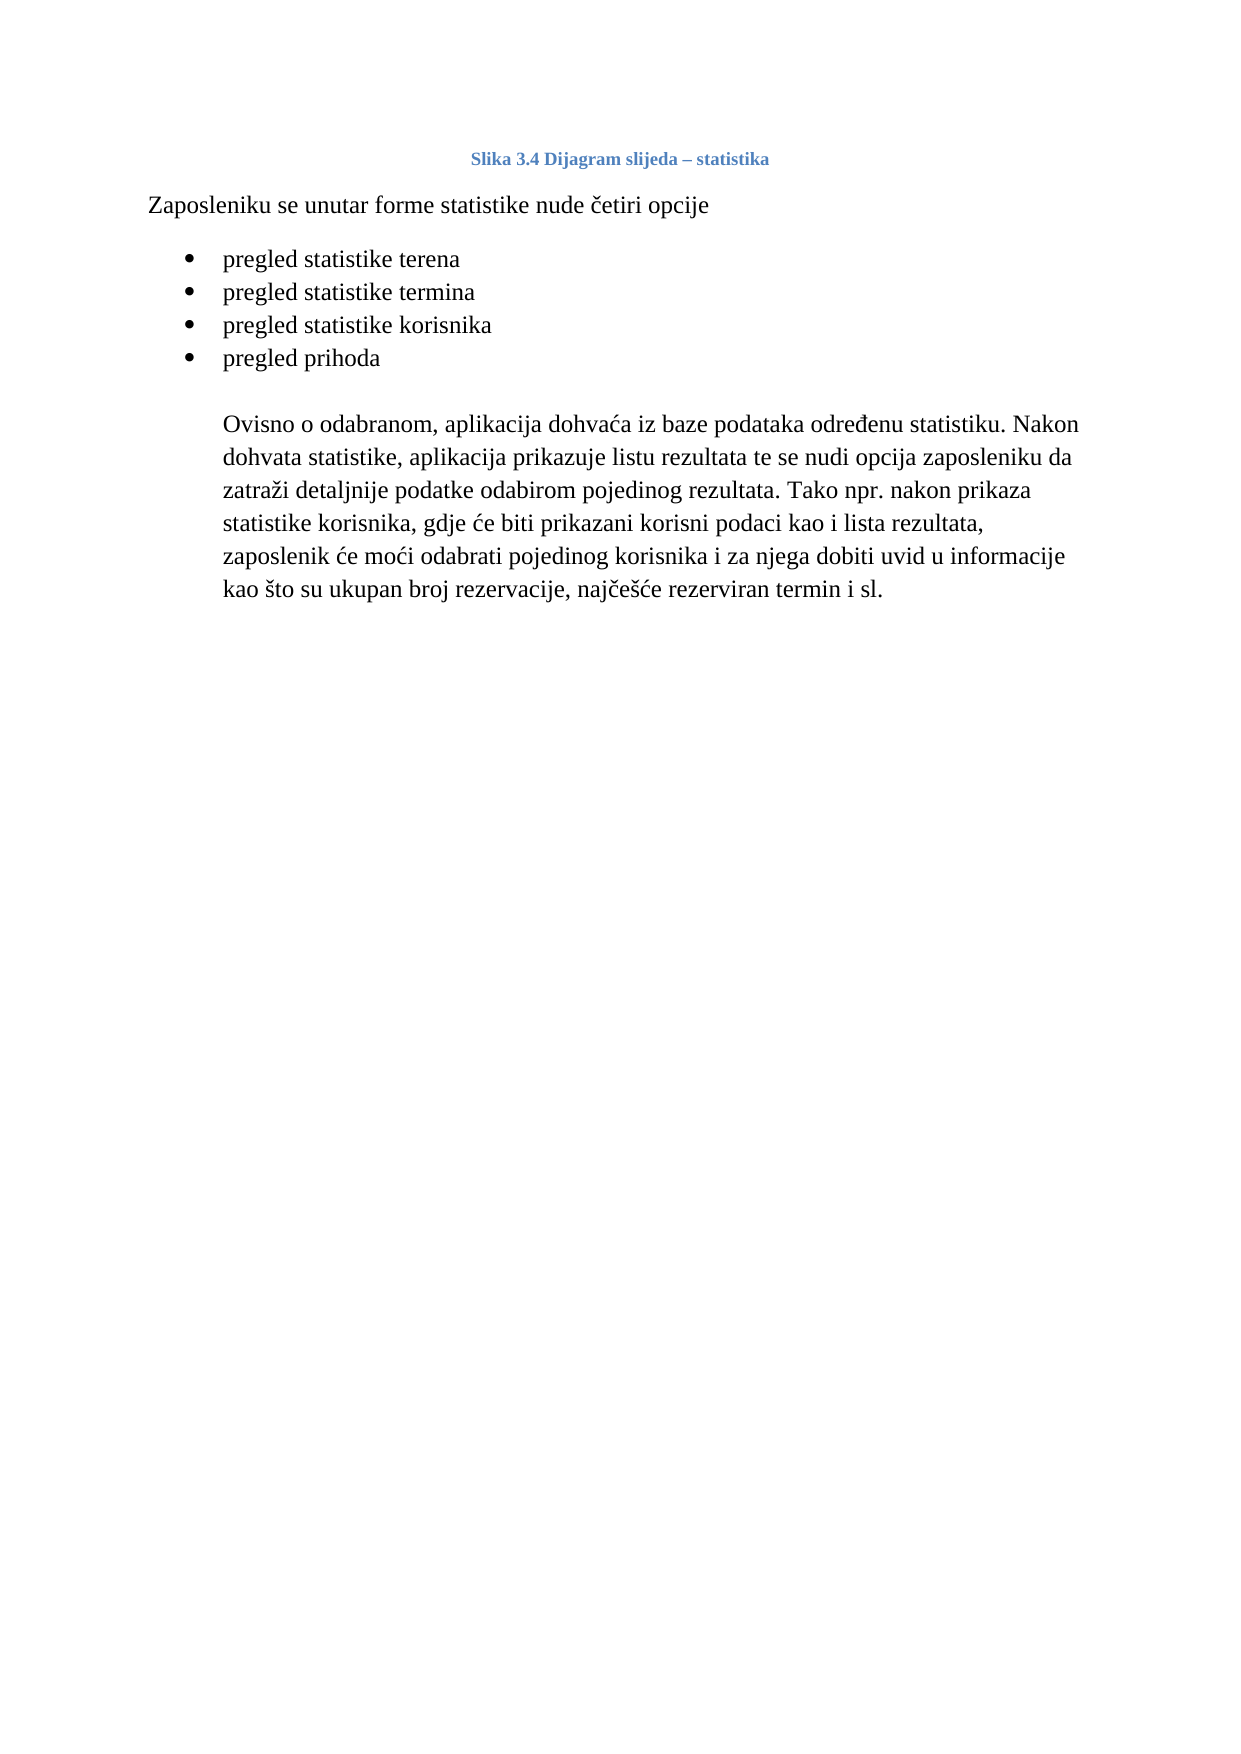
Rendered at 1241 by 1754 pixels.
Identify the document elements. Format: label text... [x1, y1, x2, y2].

list pregled statistike termina [185, 277, 1093, 306]
list pregled statistike terena [185, 244, 1093, 273]
list pregled statistike korisnika [185, 310, 1093, 339]
text Zaposleniku se unutar forme statistike nude četiri opcije [148, 190, 1093, 219]
list Ovisno o odabranom, aplikacija dohvaća iz baze podataka određenu statistiku. Nakon dohvata statistike, aplikacija prikazuje listu rezultata te se nudi opcija zaposleniku da zatraži detaljnije podatke odabirom pojedinog rezultata. Tako npr. nakon prikaza statistike korisnika, gdje će biti prikazani korisni podaci kao i lista rezultata, zaposlenik će moći odabrati pojedinog korisnika i za njega dobiti uvid u informacije kao što su ukupan broj rezervacije, najčešće rezerviran termin i sl. [223, 409, 1093, 603]
list pregled prihoda [185, 343, 1093, 372]
